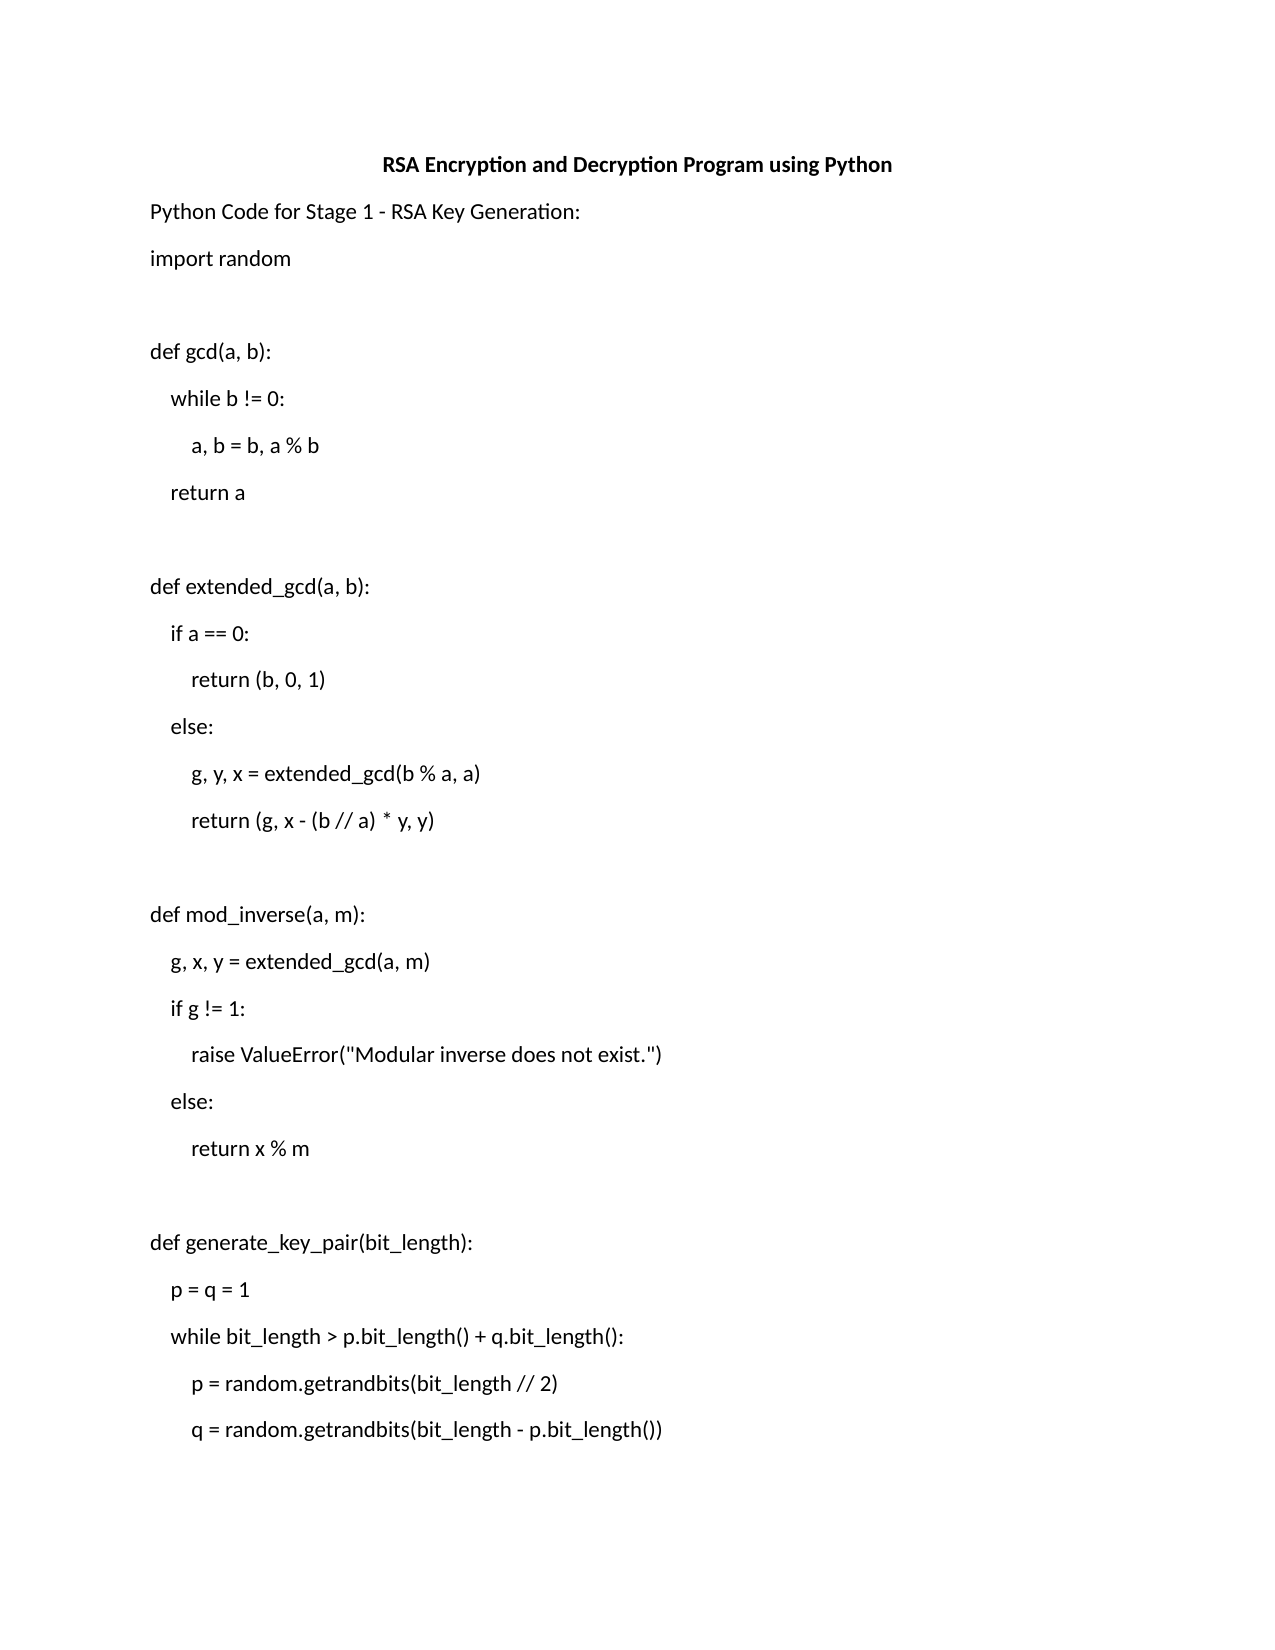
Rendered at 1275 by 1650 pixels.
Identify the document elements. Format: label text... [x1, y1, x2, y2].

text return (g, x - (b // a) * y, y) [150, 806, 1125, 834]
text if g != 1: [150, 994, 1125, 1022]
text if a == 0: [150, 619, 1125, 647]
text RSA Encryption and Decryption Program using Python [150, 150, 1125, 178]
text def gcd(a, b): [150, 337, 1125, 366]
text g, x, y = extended_gcd(a, m) [150, 947, 1125, 975]
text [150, 1416, 1125, 1444]
text return (b, 0, 1) [150, 666, 1125, 694]
text import random [150, 244, 1125, 272]
text else: [150, 1087, 1125, 1116]
text p = random.getrandbits(bit_length // 2) [150, 1369, 1125, 1397]
text Python Code for Stage 1 - RSA Key Generation: [150, 197, 1125, 225]
text raise ValueError("Modular inverse does not exist.") [150, 1041, 1125, 1069]
text def extended_gcd(a, b): [150, 572, 1125, 600]
text while b != 0: [150, 384, 1125, 412]
text def mod_inverse(a, m): [150, 900, 1125, 928]
text return a [150, 478, 1125, 506]
text else: [150, 712, 1125, 741]
text g, y, x = extended_gcd(b % a, a) [150, 759, 1125, 787]
text a, b = b, a % b [150, 431, 1125, 459]
text return x % m [150, 1134, 1125, 1162]
text p = q = 1 [150, 1275, 1125, 1303]
text while bit_length > p.bit_length() + q.bit_length(): [150, 1322, 1125, 1350]
text def generate_key_pair(bit_length): [150, 1228, 1125, 1256]
